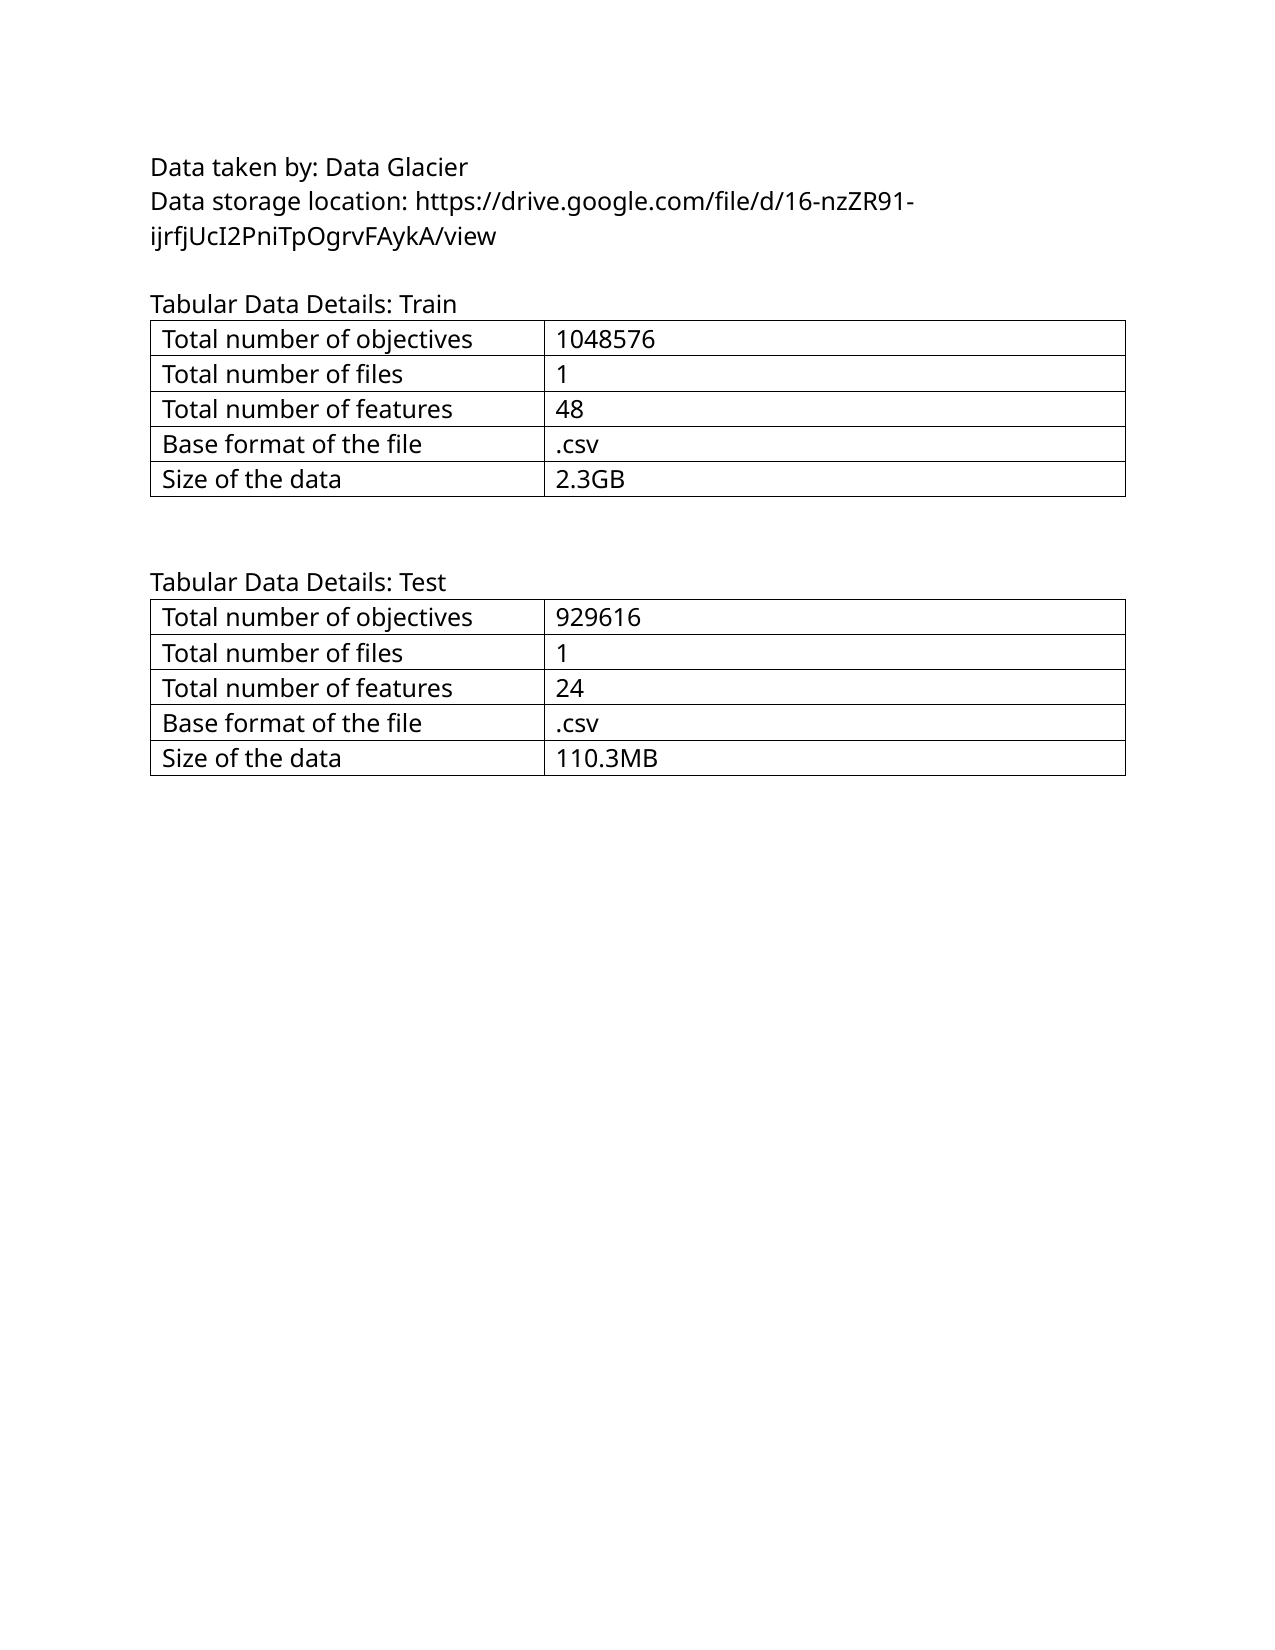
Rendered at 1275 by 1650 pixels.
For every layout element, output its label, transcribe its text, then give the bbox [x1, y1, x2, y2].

table_cell 24 [545, 670, 1125, 704]
table_cell 2.3GB [545, 462, 1125, 496]
table_header 929616 [545, 600, 1125, 634]
table_cell Base format of the file [151, 705, 544, 739]
table_header 1048576 [545, 321, 1125, 355]
table_cell 110.3MB [545, 741, 1125, 774]
table_cell Size of the data [151, 741, 544, 774]
table_cell .csv [545, 427, 1125, 461]
table_cell Total number of files [151, 356, 544, 391]
text Tabular Data Details: Train [150, 286, 1125, 320]
table_cell 48 [545, 392, 1125, 426]
table_cell Total number of features [151, 392, 544, 426]
text Data taken by: Data Glacier [150, 150, 1125, 184]
table_header Total number of objectives [151, 600, 544, 634]
text Tabular Data Details: Test [150, 565, 1125, 599]
table_cell .csv [545, 705, 1125, 739]
table_cell Base format of the file [151, 427, 544, 461]
table_cell Total number of features [151, 670, 544, 704]
table_cell Size of the data [151, 462, 544, 496]
table_cell 1 [545, 635, 1125, 669]
table_header Total number of objectives [151, 321, 544, 355]
text Data storage location: https://drive.google.com/file/d/16-nzZR91-ijrfjUcI2PniTpOgrvFAykA/view [150, 184, 1125, 252]
table_cell Total number of files [151, 635, 544, 669]
table_cell 1 [545, 356, 1125, 391]
